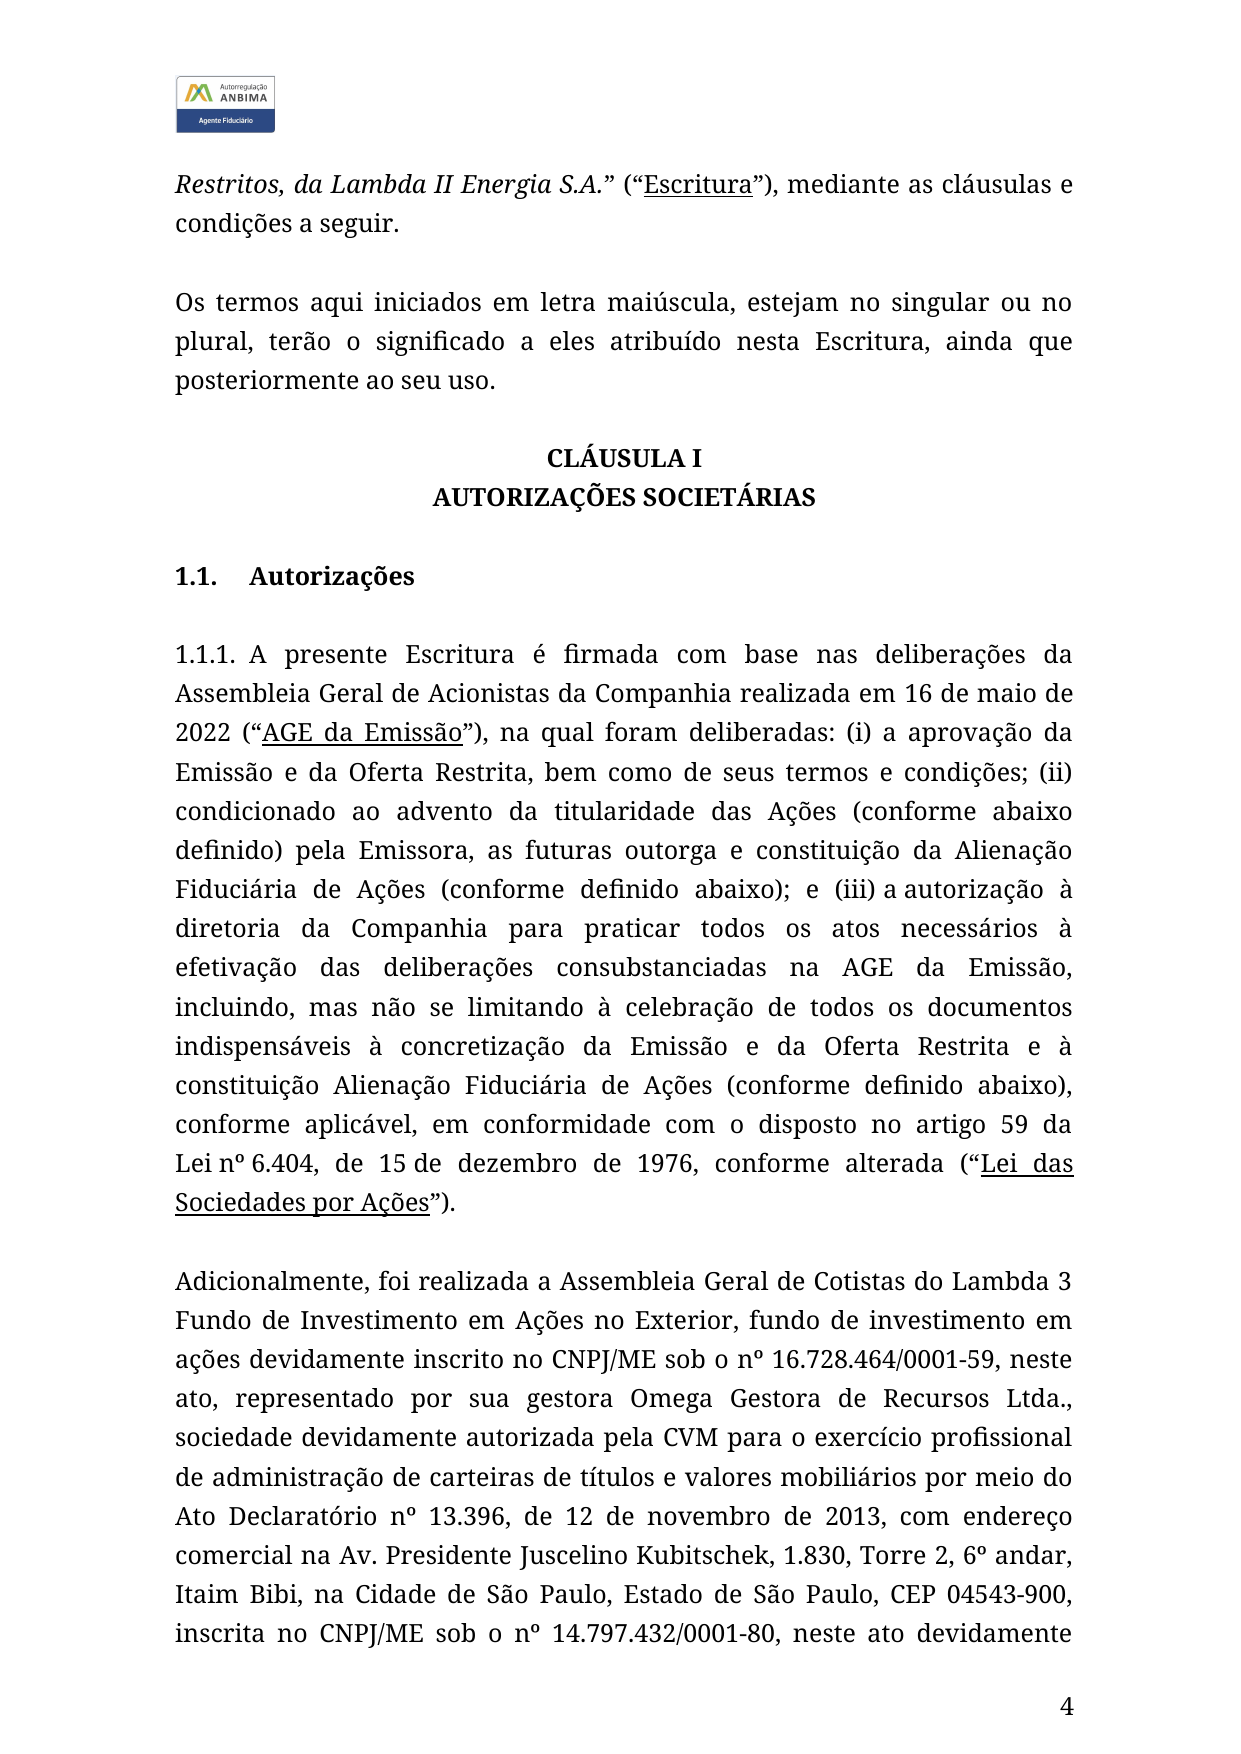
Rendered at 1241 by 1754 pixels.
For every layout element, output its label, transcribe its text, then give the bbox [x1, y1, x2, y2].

list A presente Escritura é firmada com base nas deliberações da Assembleia Geral de Acionistas da Companhia realizada em 16 de maio de 2022 (“AGE da Emissão”), na qual foram deliberadas: (i) a aprovação da Emissão e da Oferta Restrita, bem como de seus termos e condições; (ii) condicionado ao advento da titularidade das Ações (conforme abaixo definido) pela Emissora, as futuras outorga e constituição da Alienação Fiduciária de Ações (conforme definido abaixo); e (iii) a autorização à diretoria da Companhia para praticar todos os atos necessários à efetivação das deliberações consubstanciadas na AGE da Emissão, incluindo, mas não se limitando à celebração de todos os documentos indispensáveis à concretização da Emissão e da Oferta Restrita e à constituição Alienação Fiduciária de Ações (conforme definido abaixo), conforme aplicável, em conformidade com o disposto no artigo 59 da Lei nº 6.404, de 15 de dezembro de 1976, conforme alterada (“Lei das Sociedades por Ações”). [175, 637, 1073, 1219]
picture [175, 75, 275, 133]
text 1.1. Autorizações [175, 558, 1073, 592]
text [175, 167, 1073, 240]
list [175, 1263, 1073, 1650]
text Os termos aqui iniciados em letra maiúscula, estejam no singular ou no plural, terão o significado a eles atribuído nesta Escritura, ainda que posteriormente ao seu uso. [175, 284, 1073, 397]
text CLÁUSULA I AUTORIZAÇÕES SOCIETÁRIAS [175, 441, 1073, 514]
